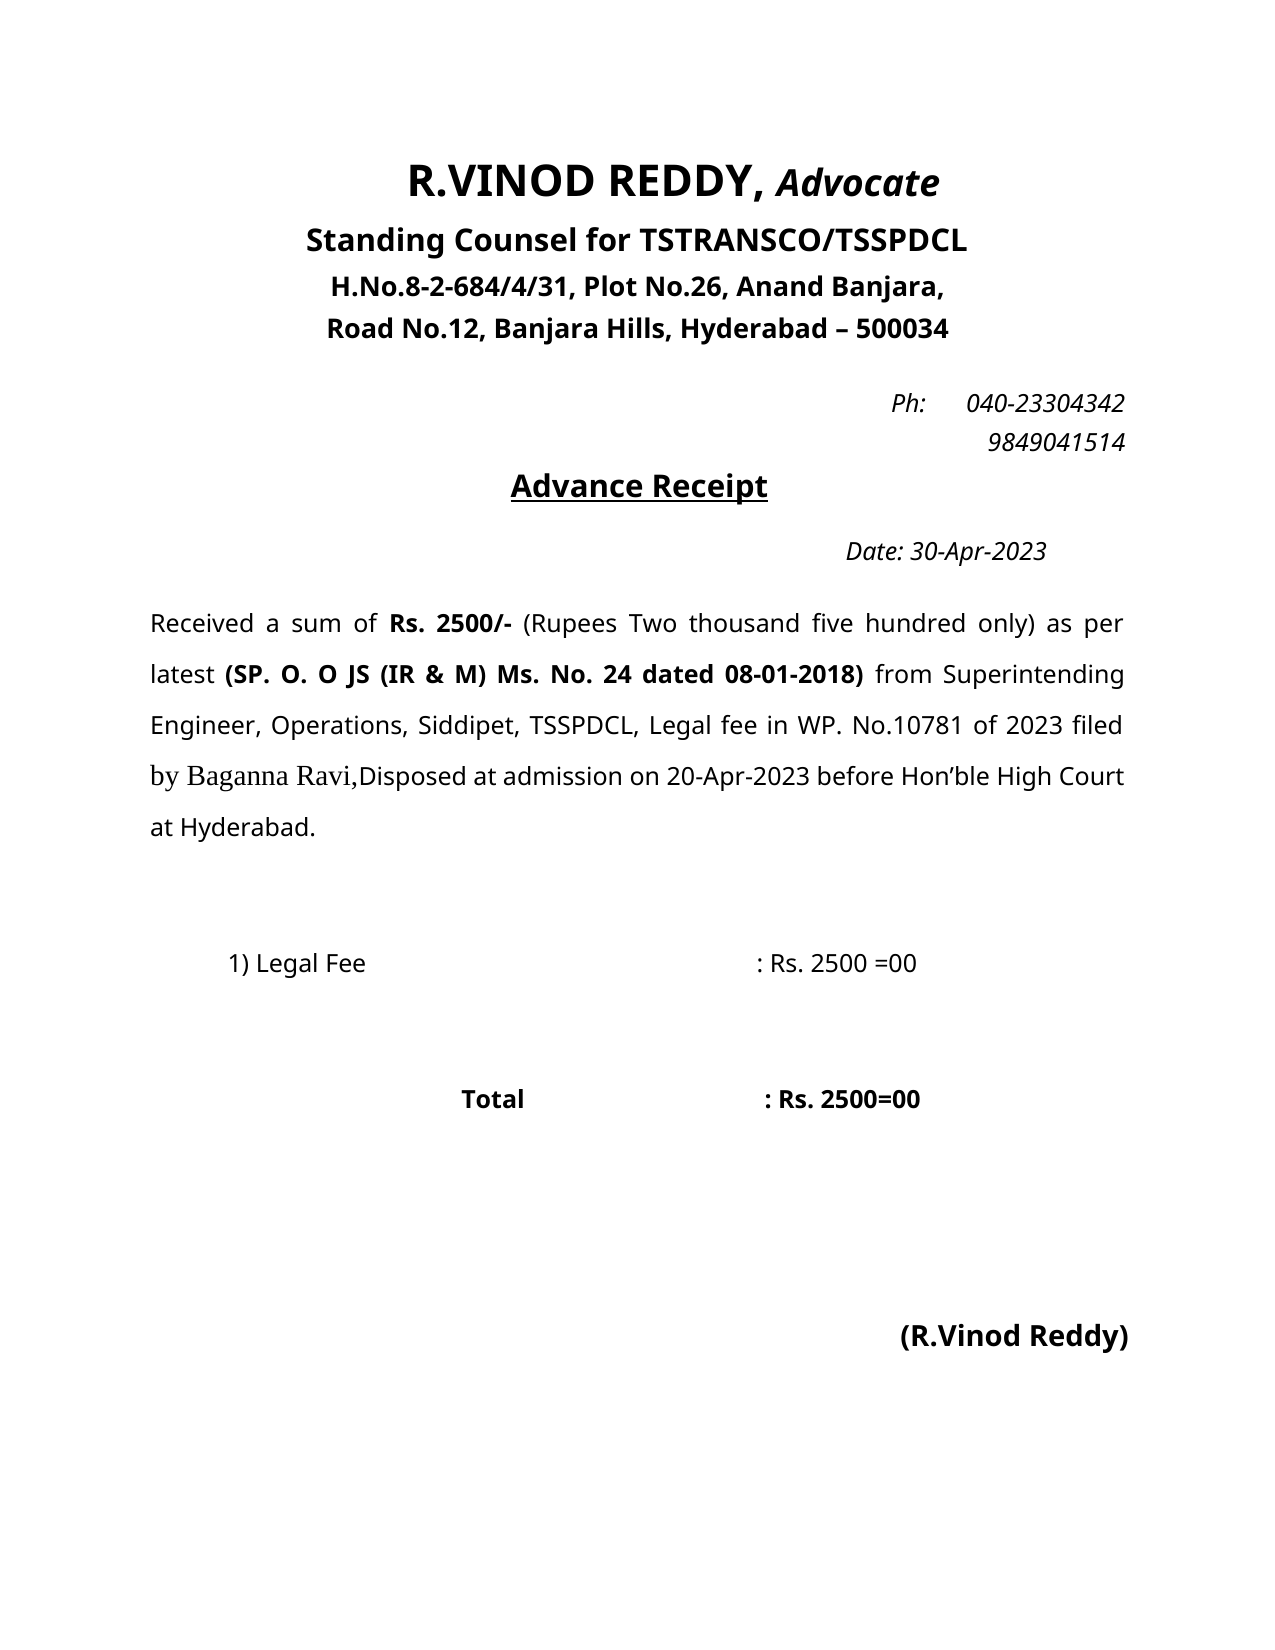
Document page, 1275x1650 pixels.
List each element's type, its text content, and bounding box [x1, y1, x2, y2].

text Advance Receipt [150, 463, 1128, 506]
text Standing Counsel for TSTRANSCO/TSSPDCL [227, 218, 1047, 261]
text Total : Rs. 2500=00 [227, 1082, 1010, 1116]
text Ph: 040-23304342 [150, 385, 1125, 419]
text Date: 30-Apr-2023 [227, 533, 1047, 567]
text H.No.8-2-684/4/31, Plot No.26, Anand Banjara, [150, 267, 1125, 304]
text Received a sum of Rs. 2500/- (Rupees Two thousand five hundred only) as per latest (SP. O. O JS (IR & M) Ms. No. 24 dated 08-01-2018) from Superintending Engineer, Operations, Siddipet, TSSPDCL, Legal fee in WP. No.10781 of 2023 filed by Baganna Ravi,Disposed at admission on 20-Apr-2023 before Hon’ble High Court at Hyderabad. [150, 605, 1125, 844]
text R.VINOD REDDY, Advocate [227, 150, 1047, 209]
text 9849041514 [150, 424, 1125, 458]
text 1) Legal Fee : Rs. 2500 =00 [227, 946, 1010, 980]
text (R.Vinod Reddy) [677, 1315, 1128, 1355]
text Road No.12, Banjara Hills, Hyderabad – 500034 [150, 310, 1125, 347]
